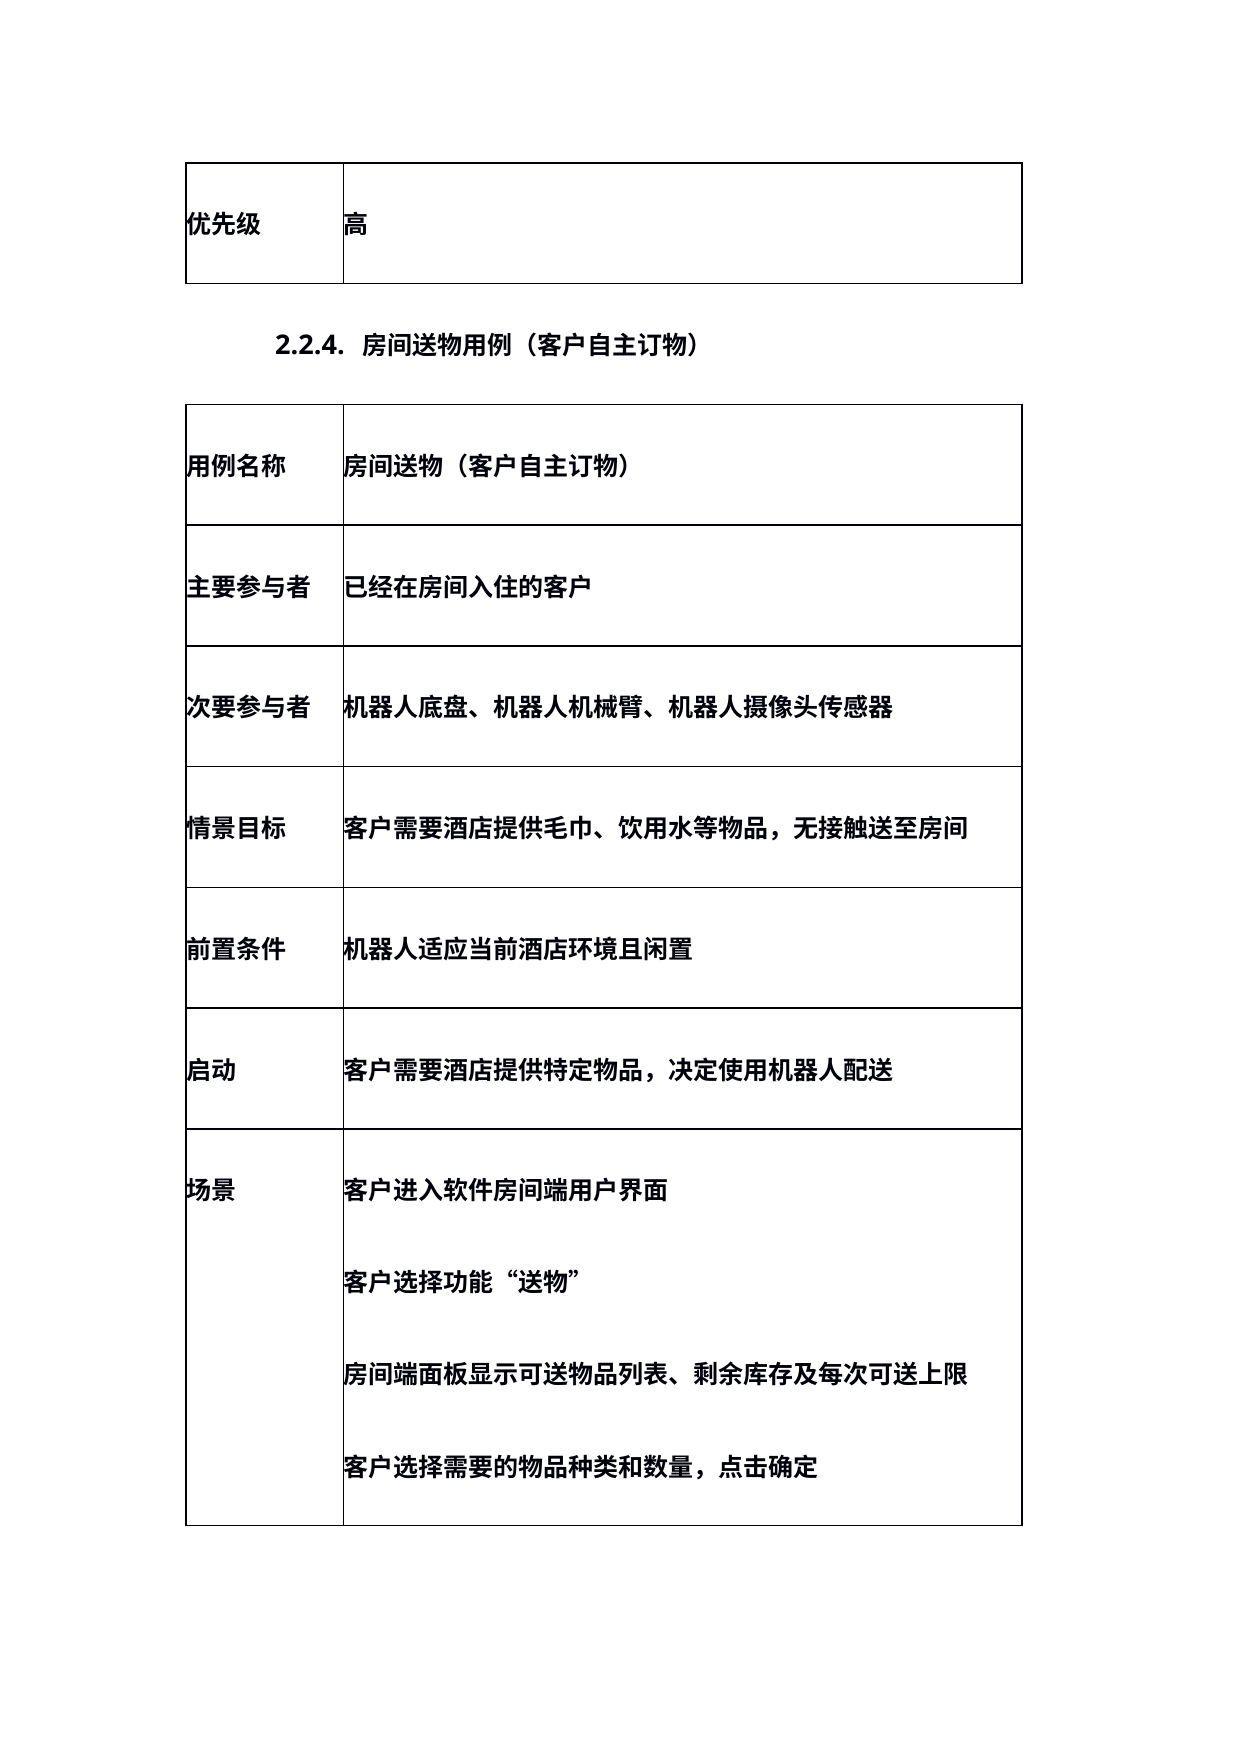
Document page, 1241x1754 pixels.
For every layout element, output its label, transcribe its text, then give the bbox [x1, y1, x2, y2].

table_cell 高 [344, 164, 1021, 283]
table_cell 场景 [187, 1130, 343, 1525]
list 房间送物用例（客户自主订物） [275, 311, 1053, 376]
table_cell 前置条件 [187, 888, 343, 1007]
table_cell 优先级 [187, 164, 343, 283]
table_cell 客户需要酒店提供特定物品，决定使用机器人配送 [344, 1009, 1021, 1128]
table_header 用例名称 [187, 405, 343, 524]
table_cell 次要参与者 [187, 647, 343, 766]
table_cell 机器人适应当前酒店环境且闲置 [344, 888, 1021, 1007]
table_cell 机器人底盘、机器人机械臂、机器人摄像头传感器 [344, 647, 1021, 766]
table_cell 客户需要酒店提供毛巾、饮用水等物品，无接触送至房间 [344, 767, 1021, 886]
table_cell 已经在房间入住的客户 [344, 526, 1021, 645]
table_cell 启动 [187, 1009, 343, 1128]
table_cell 情景目标 [187, 767, 343, 886]
table_header 房间送物（客户自主订物） [344, 405, 1021, 524]
table_cell 主要参与者 [187, 526, 343, 645]
